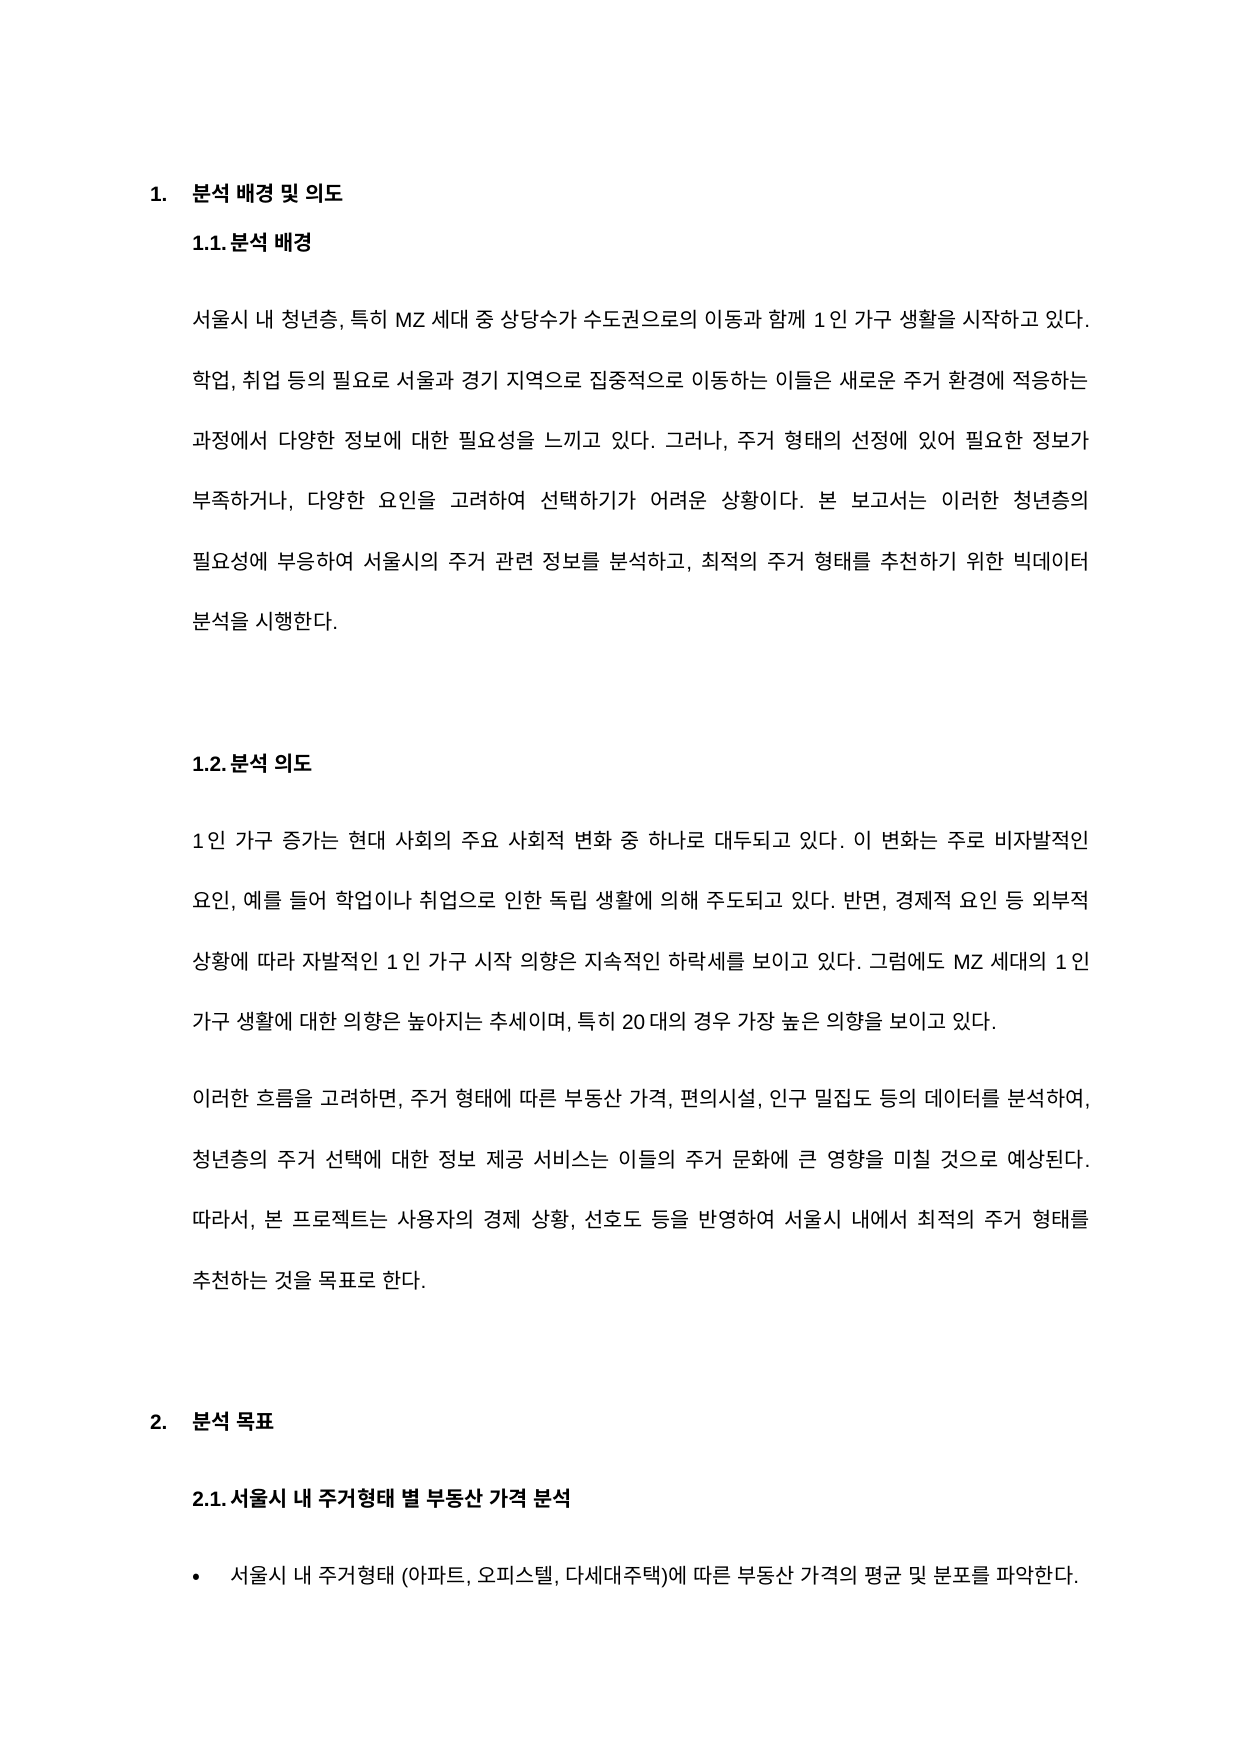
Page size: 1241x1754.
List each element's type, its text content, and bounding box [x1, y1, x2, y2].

list 서울시 내 주거형태 별 부동산 가격 분석 [192, 1483, 1090, 1513]
list 1인 가구 증가는 현대 사회의 주요 사회적 변화 중 하나로 대두되고 있다. 이 변화는 주로 비자발적인 요인, 예를 들어 학업이나 취업으로 인한 독립 생활에 의해 주도되고 있다. 반면, 경제적 요인 등 외부적 상황에 따라 자발적인 1인 가구 시작 의향은 지속적인 하락세를 보이고 있다. 그럼에도 MZ 세대의 1인 가구 생활에 대한 의향은 높아지는 추세이며, 특히 20대의 경우 가장 높은 의향을 보이고 있다. [192, 824, 1090, 1036]
list 분석 배경 및 의도 [150, 177, 1090, 207]
list 분석 목표 [150, 1406, 1090, 1436]
list 이러한 흐름을 고려하면, 주거 형태에 따른 부동산 가격, 편의시설, 인구 밀집도 등의 데이터를 분석하여, 청년층의 주거 선택에 대한 정보 제공 서비스는 이들의 주거 문화에 큰 영향을 미칠 것으로 예상된다. 따라서, 본 프로젝트는 사용자의 경제 상황, 선호도 등을 반영하여 서울시 내에서 최적의 주거 형태를 추천하는 것을 목표로 한다. [192, 1083, 1090, 1294]
list 서울시 내 청년층, 특히 MZ 세대 중 상당수가 수도권으로의 이동과 함께 1인 가구 생활을 시작하고 있다. 학업, 취업 등의 필요로 서울과 경기 지역으로 집중적으로 이동하는 이들은 새로운 주거 환경에 적응하는 과정에서 다양한 정보에 대한 필요성을 느끼고 있다. 그러나, 주거 형태의 선정에 있어 필요한 정보가 부족하거나, 다양한 요인을 고려하여 선택하기가 어려운 상황이다. 본 보고서는 이러한 청년층의 필요성에 부응하여 서울시의 주거 관련 정보를 분석하고, 최적의 주거 형태를 추천하기 위한 빅데이터 분석을 시행한다. [192, 303, 1090, 636]
list 분석 배경 [192, 226, 1090, 257]
list 서울시 내 주거형태 (아파트, 오피스텔, 다세대주택)에 따른 부동산 가격의 평균 및 분포를 파악한다. [192, 1560, 1090, 1590]
list 분석 의도 [192, 747, 1090, 777]
